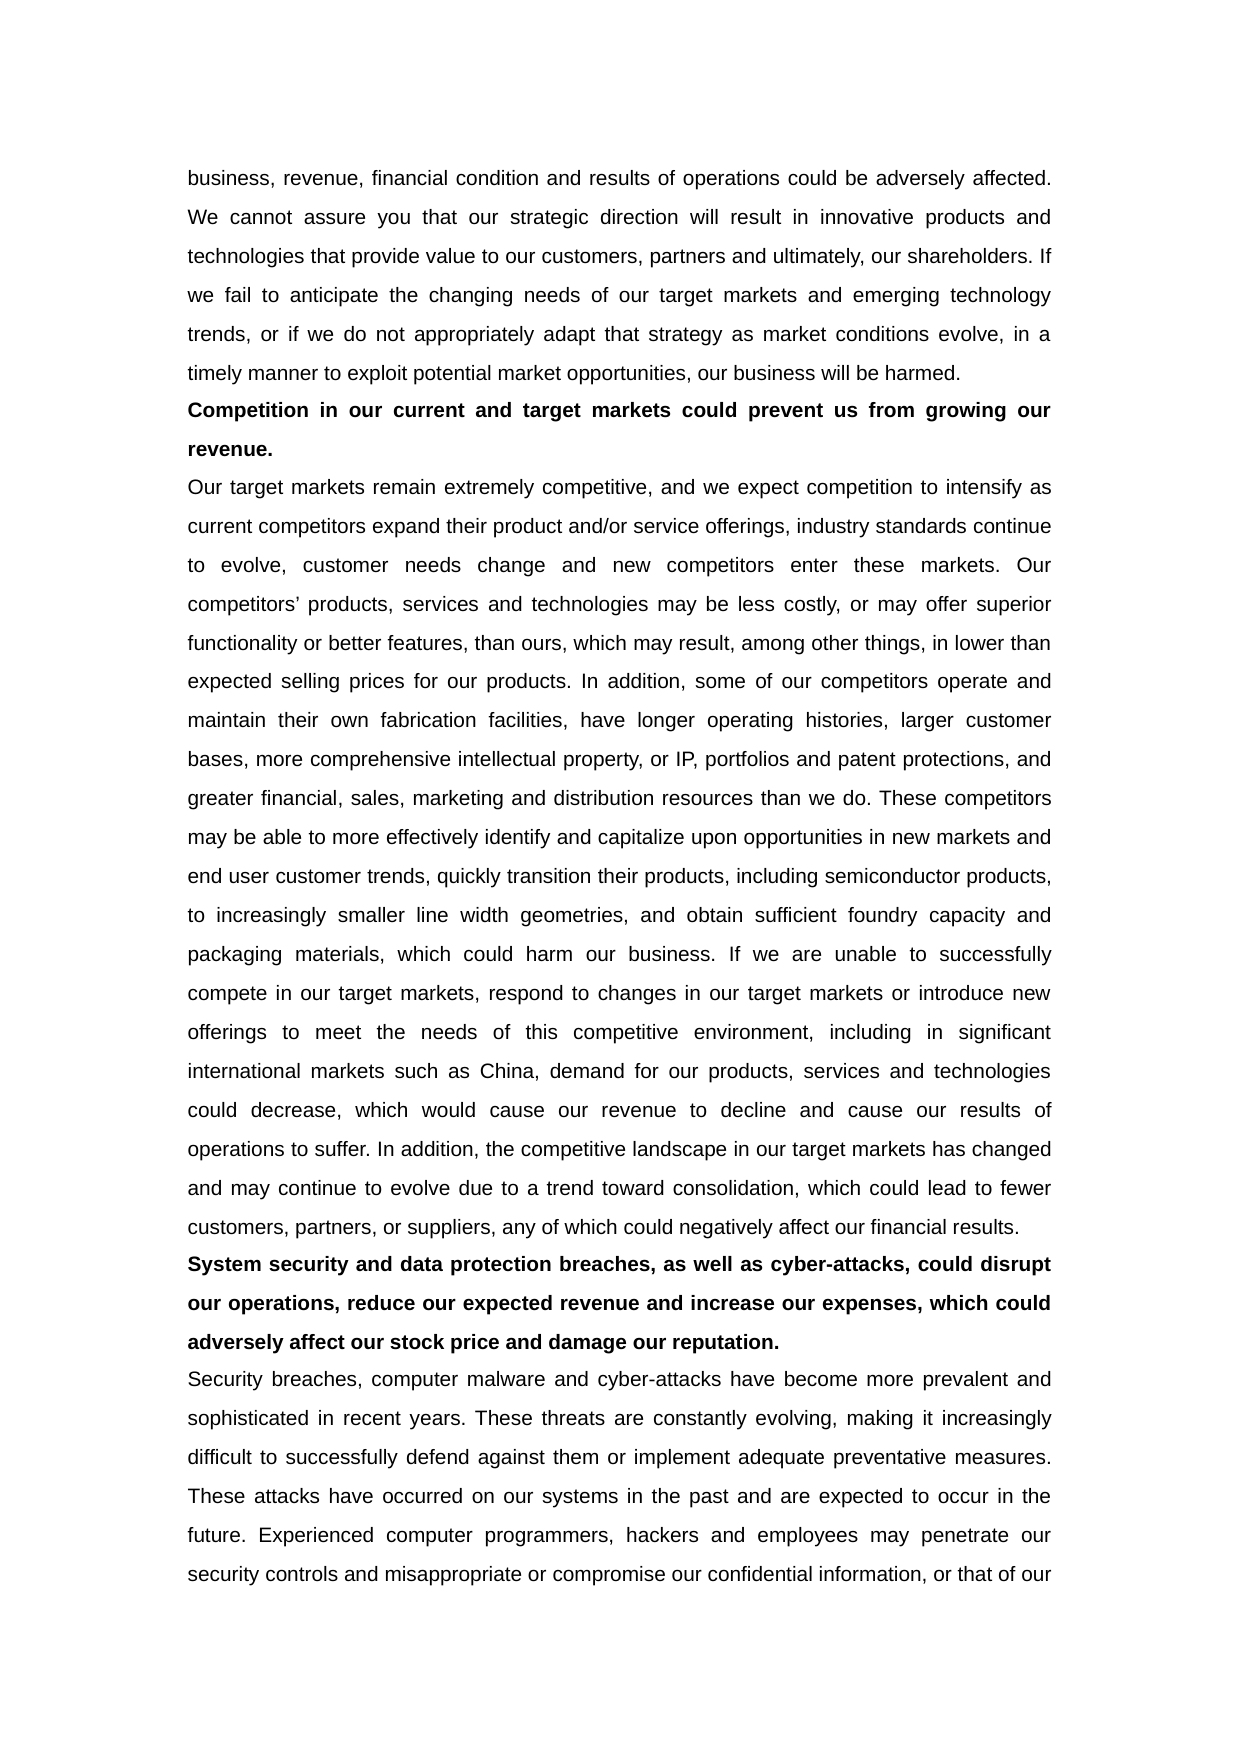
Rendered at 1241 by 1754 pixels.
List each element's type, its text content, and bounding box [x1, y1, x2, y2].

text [187, 1363, 1053, 1590]
text Our target markets remain extremely competitive, and we expect competition to intensify as current competitors expand their product and/or service offerings, industry standards continue to evolve, customer needs change and new competitors enter these markets. Our competitors’ products, services and technologies may be less costly, or may offer superior functionality or better features, than ours, which may result, among other things, in lower than expected selling prices for our products. In addition, some of our competitors operate and maintain their own fabrication facilities, have longer operating histories, larger customer bases, more comprehensive intellectual property, or IP, portfolios and patent protections, and greater financial, sales, marketing and distribution resources than we do. These competitors may be able to more effectively identify and capitalize upon opportunities in new markets and end user customer trends, quickly transition their products, including semiconductor products, to increasingly smaller line width geometries, and obtain sufficient foundry capacity and packaging materials, which could harm our business. If we are unable to successfully compete in our target markets, respond to changes in our target markets or introduce new offerings to meet the needs of this competitive environment, including in significant international markets such as China, demand for our products, services and technologies could decrease, which would cause our revenue to decline and cause our results of operations to suffer. In addition, the competitive landscape in our target markets has changed and may continue to evolve due to a trend toward consolidation, which could lead to fewer customers, partners, or suppliers, any of which could negatively affect our financial results. [187, 470, 1053, 1243]
text System security and data protection breaches, as well as cyber-attacks, could disrupt our operations, reduce our expected revenue and increase our expenses, which could adversely affect our stock price and damage our reputation. [187, 1248, 1053, 1358]
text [187, 162, 1053, 389]
text Competition in our current and target markets could prevent us from growing our revenue. [187, 394, 1053, 466]
